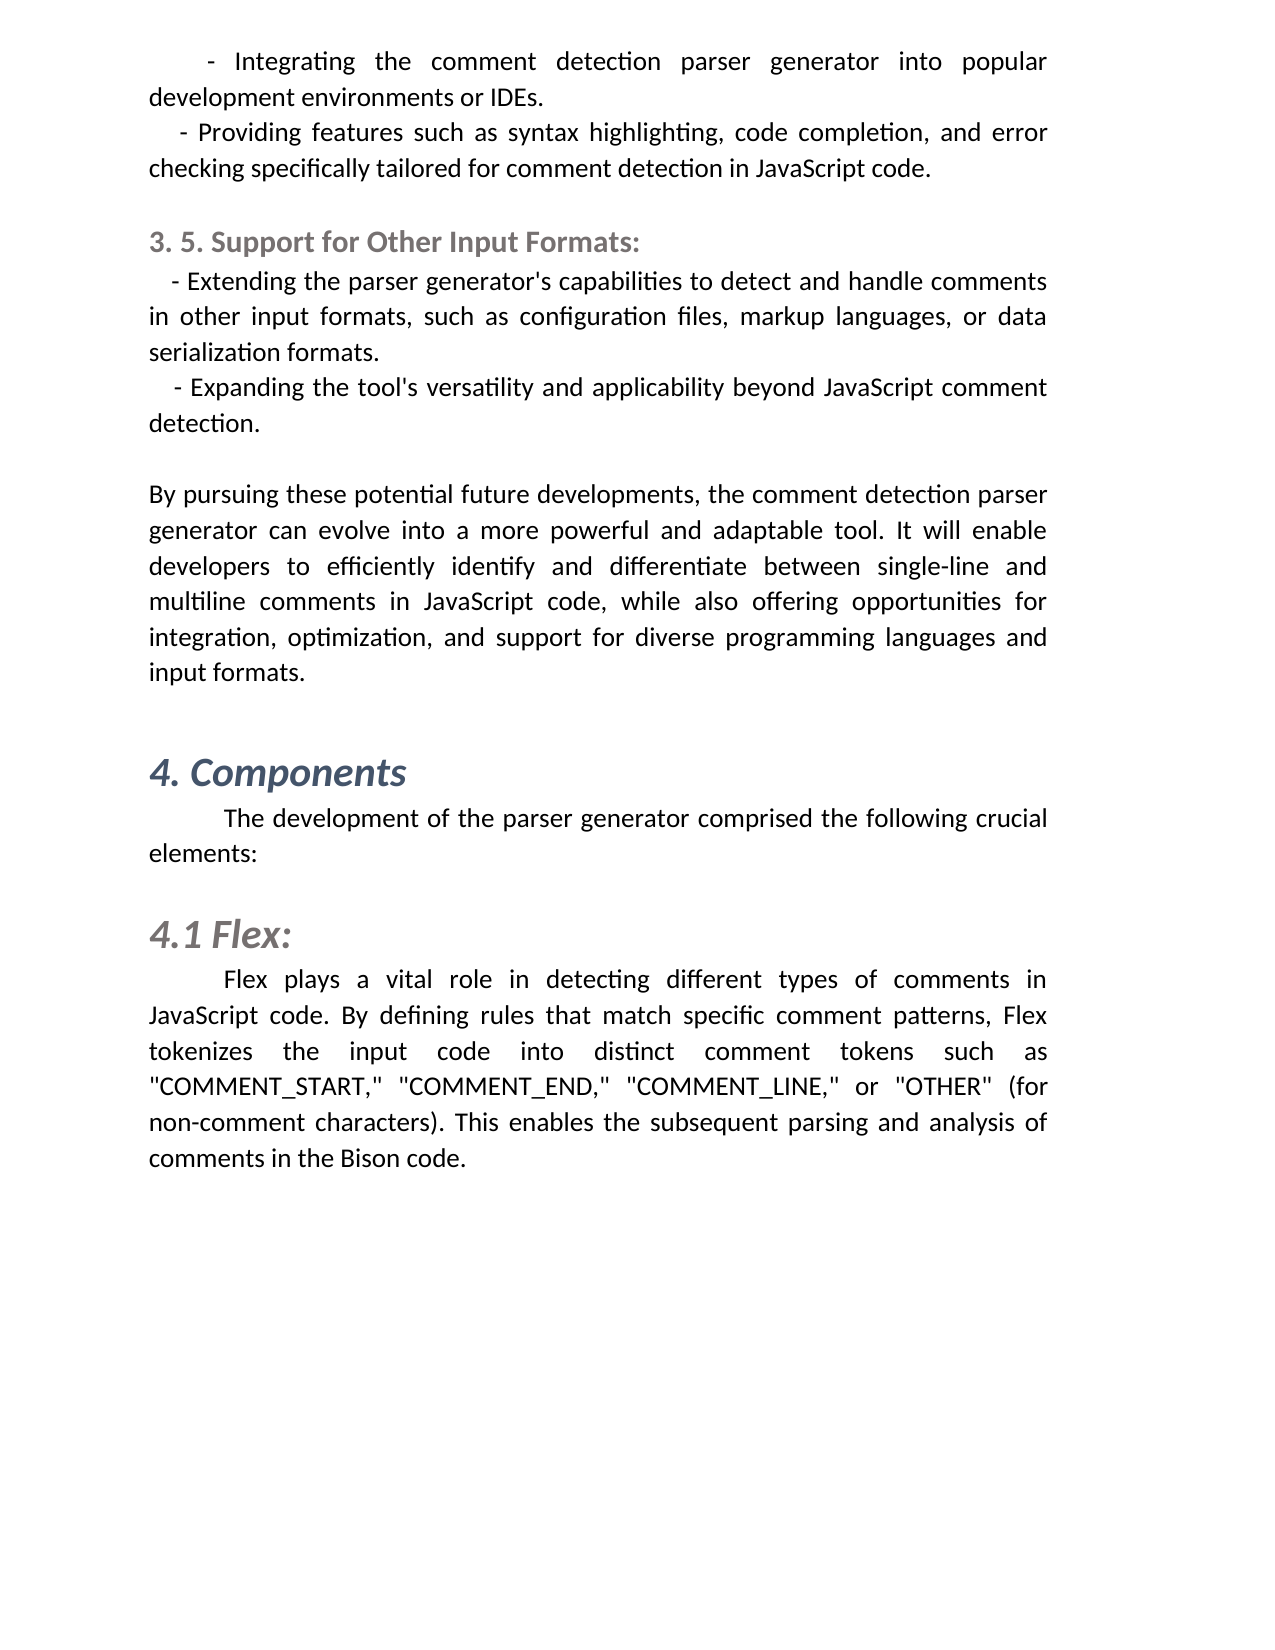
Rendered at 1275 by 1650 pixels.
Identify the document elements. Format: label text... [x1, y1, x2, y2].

text 4.1 Flex: [148, 908, 1049, 959]
text By pursuing these potential future developments, the comment detection parser generator can evolve into a more powerful and adaptable tool. It will enable developers to efficiently identify and differentiate between single-line and multiline comments in JavaScript code, while also offering opportunities for integration, optimization, and support for diverse programming languages and input formats. [148, 477, 1049, 688]
text - Extending the parser generator's capabilities to detect and handle comments in other input formats, such as configuration files, markup languages, or data serialization formats. [148, 264, 1049, 368]
text - Expanding the tool's versatility and applicability beyond JavaScript comment detection. [148, 371, 1049, 439]
text The development of the parser generator comprised the following crucial elements: [148, 801, 1049, 869]
text - Providing features such as syntax highlighting, code completion, and error checking specifically tailored for comment detection in JavaScript code. [148, 116, 1049, 184]
text 4. Components [148, 746, 1049, 797]
text Flex plays a vital role in detecting different types of comments in JavaScript code. By defining rules that match specific comment patterns, Flex tokenizes the input code into distinct comment tokens such as "COMMENT_START," "COMMENT_END," "COMMENT_LINE," or "OTHER" (for non-comment characters). This enables the subsequent parsing and analysis of comments in the Bison code. [148, 963, 1049, 1174]
text 3. 5. Support for Other Input Formats: [148, 222, 1049, 261]
text - Integrating the comment detection parser generator into popular development environments or IDEs. [148, 44, 1049, 113]
